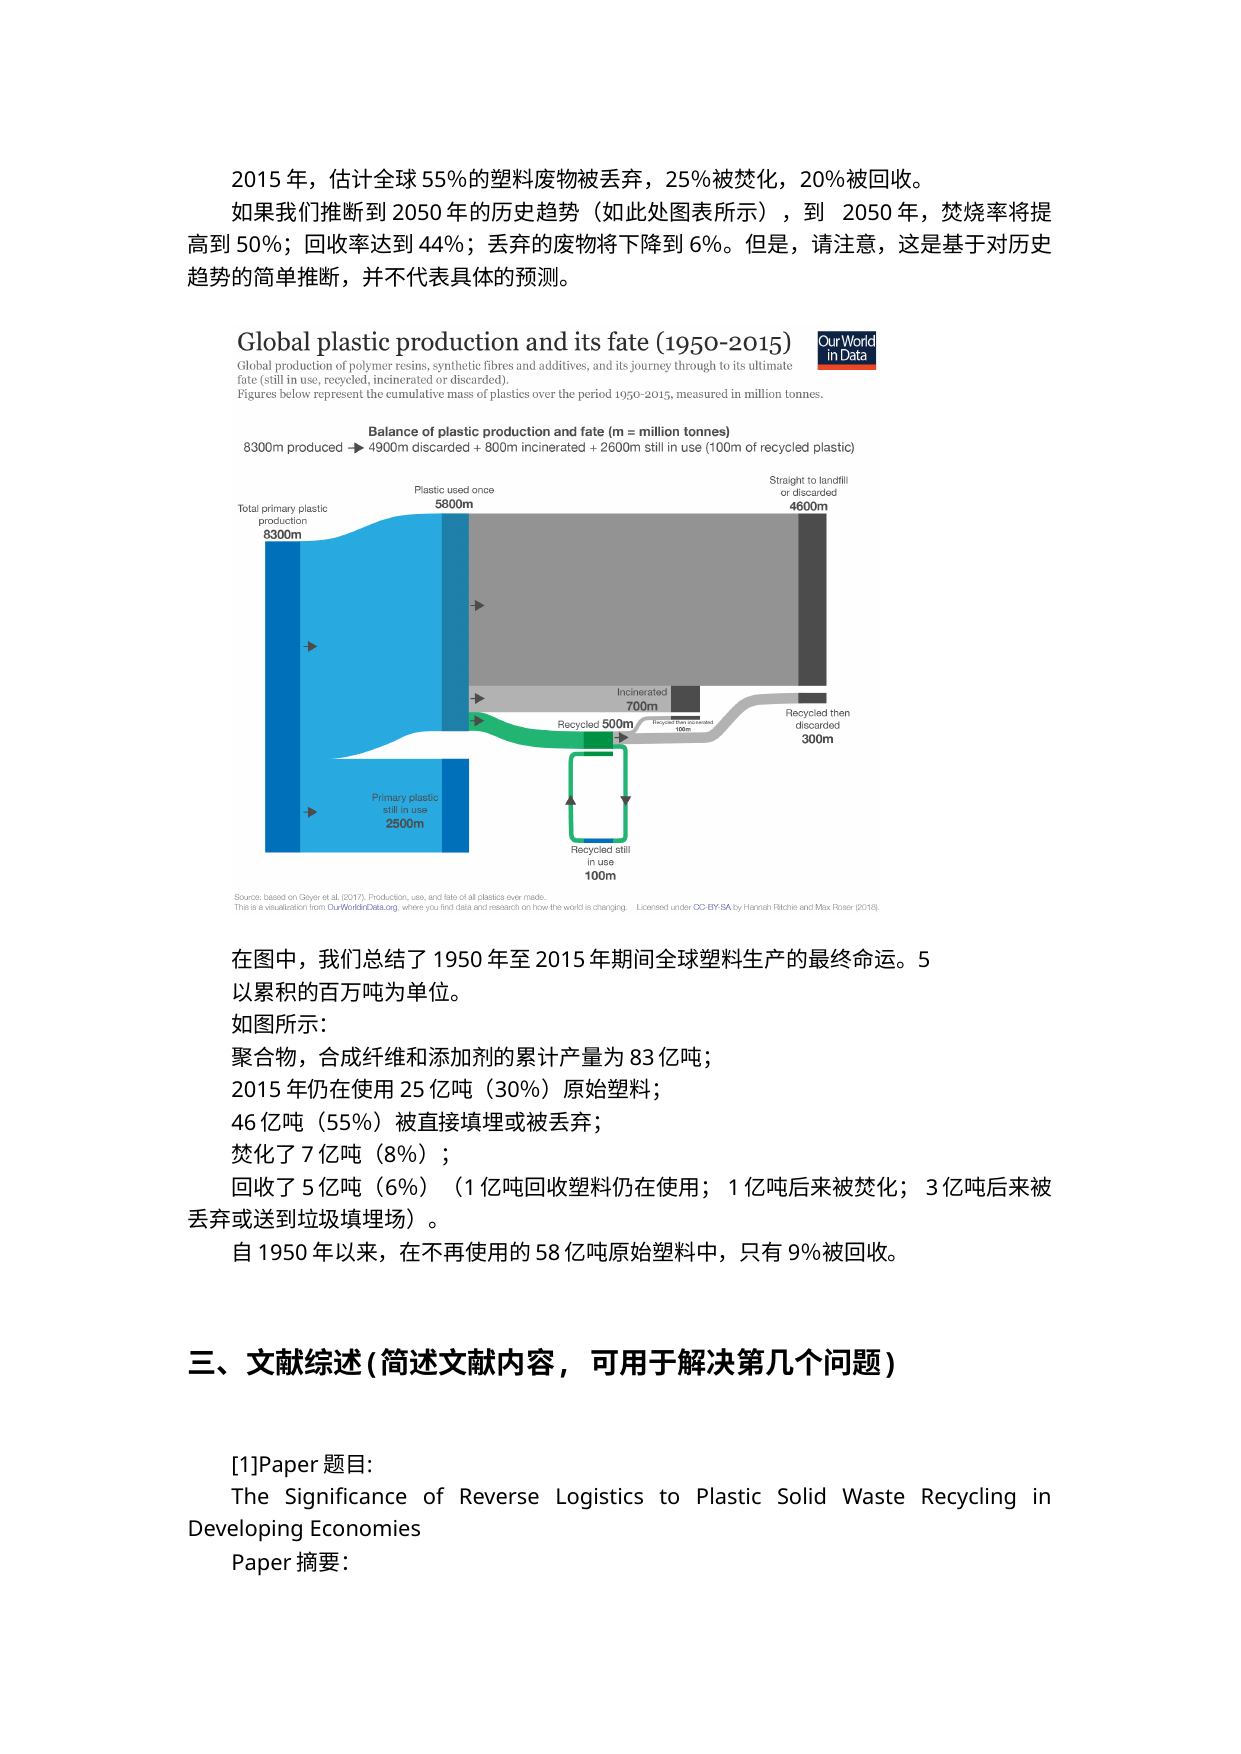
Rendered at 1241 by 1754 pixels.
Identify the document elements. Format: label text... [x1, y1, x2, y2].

text 回收了5亿吨（6％）（1亿吨回收塑料仍在使用； 1亿吨后来被焚化； 3亿吨后来被丢弃或送到垃圾填埋场）。 [187, 1169, 1053, 1234]
text 焚化了7亿吨（8％）； [187, 1137, 1053, 1169]
text 46亿吨（55％）被直接填埋或被丢弃； [187, 1104, 1053, 1137]
text 自1950年以来，在不再使用的58亿吨原始塑料中，只有9％被回收。 [187, 1234, 1053, 1267]
text Paper摘要： [187, 1544, 1053, 1577]
text 以累积的百万吨为单位。 [187, 974, 1053, 1007]
subtitle 三、文献综述(简述文献内容, 可用于解决第几个问题) [187, 1329, 1053, 1394]
text The Significance of Reverse Logistics to Plastic Solid Waste Recycling in Developing Economies [187, 1479, 1053, 1544]
text 2015年，估计全球55％的塑料废物被丢弃，25％被焚化，20％被回收。 [187, 162, 1053, 194]
text 如果我们推断到2050年的历史趋势（如此处图表所示），到 2050年，焚烧率将提高到50％；回收率达到44％；丢弃的废物将下降到6％。但是，请注意，这是基于对历史趋势的简单推断，并不代表具体的预测。 [187, 194, 1053, 292]
text [1]Paper题目: [187, 1447, 1053, 1479]
picture [231, 324, 881, 915]
text 聚合物，合成纤维和添加剂的累计产量为83亿吨； [187, 1039, 1053, 1072]
text 2015年仍在使用25亿吨（30％）原始塑料； [187, 1072, 1053, 1104]
text 在图中，我们总结了1950年至2015年期间全球塑料生产的最终命运。5 [187, 942, 1053, 974]
text 如图所示： [187, 1007, 1053, 1039]
